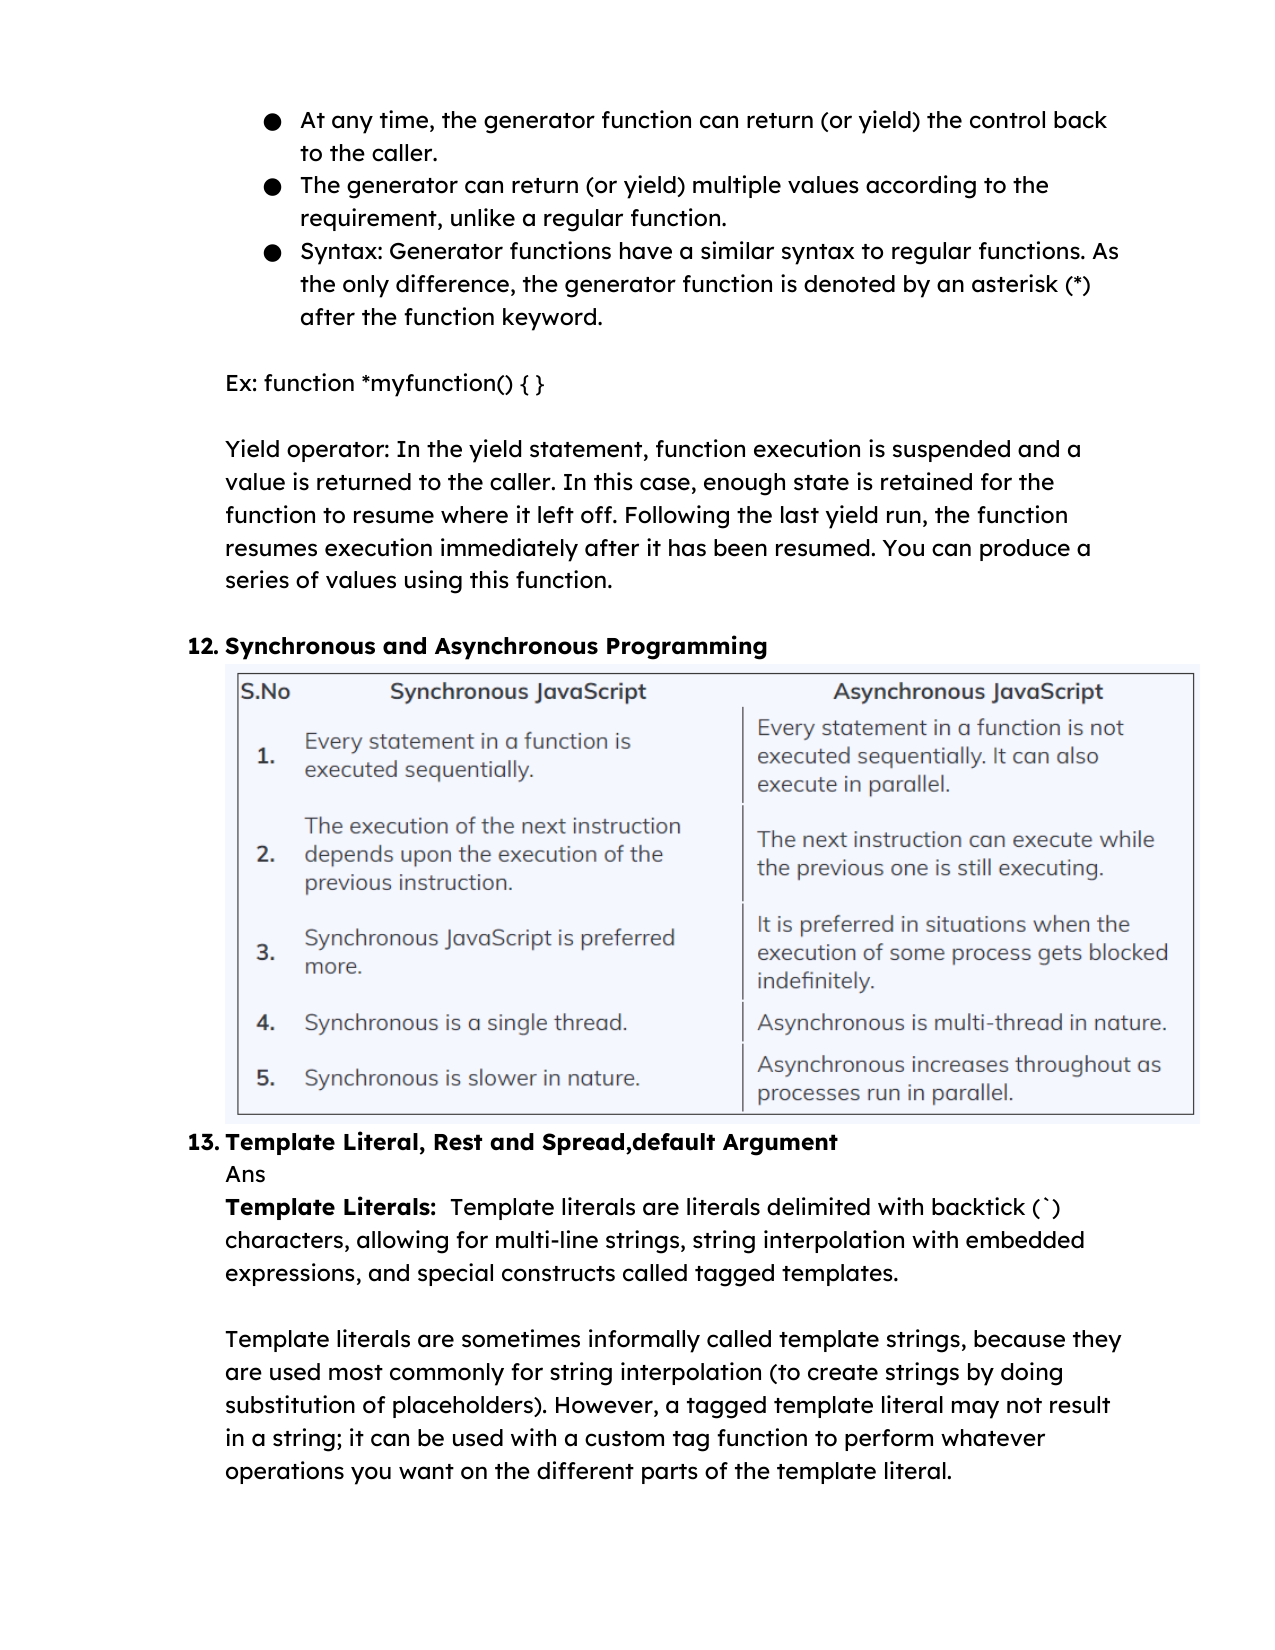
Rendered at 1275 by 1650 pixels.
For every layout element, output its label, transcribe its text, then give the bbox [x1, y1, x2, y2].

text Template literals are sometimes informally called template strings, because they are used most commonly for string interpolation (to create strings by doing substitution of placeholders). However, a tagged template literal may not result in a string; it can be used with a custom tag function to perform whatever operations you want on the different parts of the template literal. [225, 1324, 1125, 1485]
picture [225, 664, 1200, 1124]
list At any time, the generator function can return (or yield) the control back to the caller. [262, 105, 1125, 167]
text Yield operator: In the yield statement, function execution is suspended and a value is returned to the caller. In this case, enough state is retained for the function to resume where it left off. Following the last yield run, the function resumes execution immediately after it has been resumed. You can produce a series of values using this function. [225, 434, 1125, 595]
text Ex: function *myfunction() { } [225, 368, 1125, 397]
list The generator can return (or yield) multiple values according to the requirement, unlike a regular function. [262, 171, 1125, 233]
list Template Literal, Rest and Spread,default Argument [187, 1127, 1125, 1156]
text Ans [225, 1160, 1125, 1188]
text Template Literals: Template literals are literals delimited with backtick (`) characters, allowing for multi-line strings, string interpolation with embedded expressions, and special constructs called tagged templates. [225, 1193, 1125, 1287]
list Syntax: Generator functions have a similar syntax to regular functions. As the only difference, the generator function is denoted by an asterisk (*) after the function keyword. [262, 237, 1125, 331]
list Synchronous and Asynchronous Programming [187, 632, 1125, 661]
